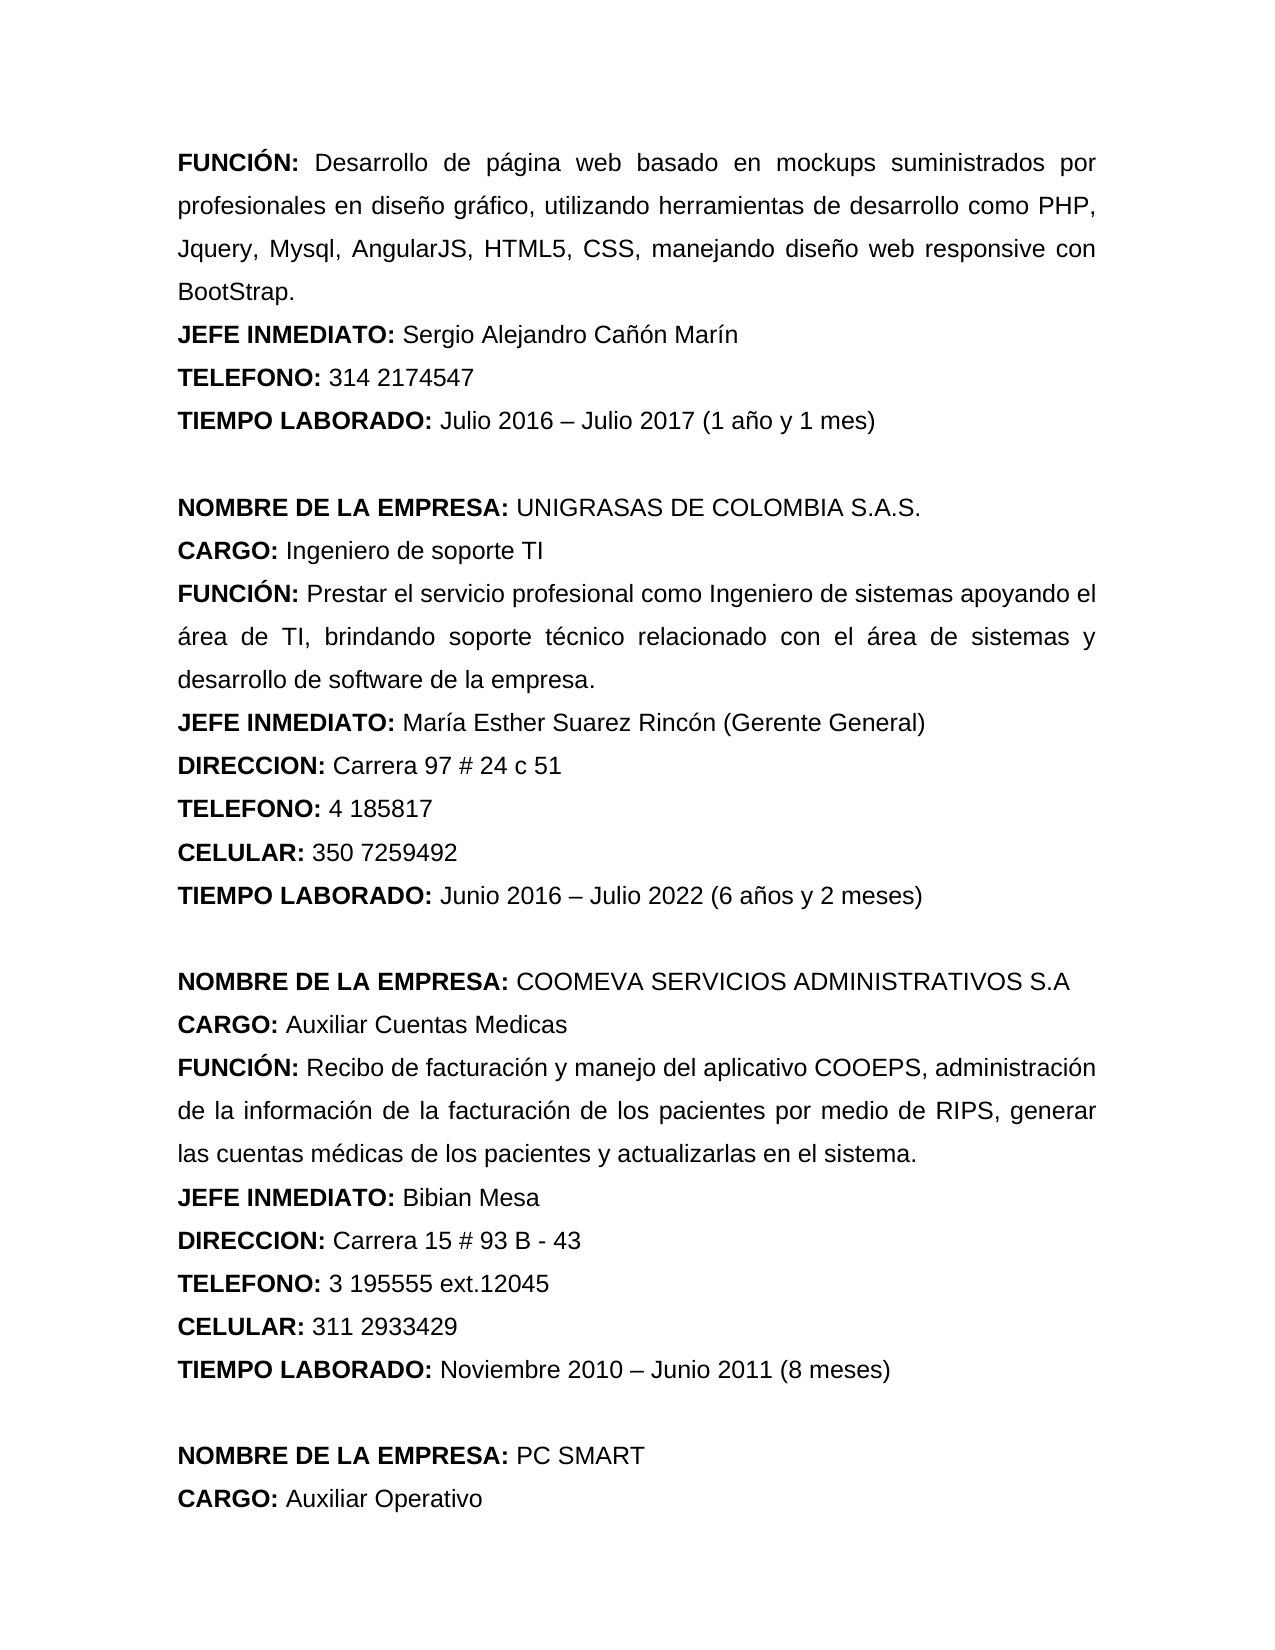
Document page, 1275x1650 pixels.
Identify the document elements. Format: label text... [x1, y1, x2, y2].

list DIRECCION: Carrera 97 # 24 c 51 [177, 751, 1098, 780]
list FUNCIÓN: Recibo de facturación y manejo del aplicativo COOEPS, administración de la información de la facturación de los pacientes por medio de RIPS, generar las cuentas médicas de los pacientes y actualizarlas en el sistema. [177, 1053, 1098, 1168]
list DIRECCION: Carrera 15 # 93 B - 43 [177, 1226, 1098, 1254]
list FUNCIÓN: Desarrollo de página web basado en mockups suministrados por profesionales en diseño gráfico, utilizando herramientas de desarrollo como PHP, Jquery, Mysql, AngularJS, HTML5, CSS, manejando diseño web responsive con BootStrap. [177, 148, 1098, 306]
list NOMBRE DE LA EMPRESA: UNIGRASAS DE COLOMBIA S.A.S. [177, 493, 1098, 521]
list TELEFONO: 4 185817 [177, 794, 1098, 823]
list CARGO: Auxiliar Cuentas Medicas [177, 1010, 1098, 1039]
list CELULAR: 350 7259492 [177, 838, 1098, 866]
list FUNCIÓN: Prestar el servicio profesional como Ingeniero de sistemas apoyando el área de TI, brindando soporte técnico relacionado con el área de sistemas y desarrollo de software de la empresa. [177, 579, 1098, 694]
list CELULAR: 311 2933429 [177, 1312, 1098, 1341]
list TIEMPO LABORADO: Julio 2016 – Julio 2017 (1 año y 1 mes) [177, 406, 1098, 435]
list NOMBRE DE LA EMPRESA: COOMEVA SERVICIOS ADMINISTRATIVOS S.A [177, 967, 1098, 996]
list TELEFONO: 314 2174547 [177, 363, 1098, 392]
list CARGO: Auxiliar Operativo [177, 1484, 1098, 1513]
list CARGO: Ingeniero de soporte TI [177, 536, 1098, 564]
list TIEMPO LABORADO: Junio 2016 – Julio 2022 (6 años y 2 meses) [177, 881, 1098, 909]
list TIEMPO LABORADO: Noviembre 2010 – Junio 2011 (8 meses) [177, 1355, 1098, 1384]
list NOMBRE DE LA EMPRESA: PC SMART [177, 1441, 1098, 1470]
list TELEFONO: 3 195555 ext.12045 [177, 1269, 1098, 1298]
list JEFE INMEDIATO: Sergio Alejandro Cañón Marín [177, 320, 1098, 349]
list JEFE INMEDIATO: Bibian Mesa [177, 1183, 1098, 1211]
list JEFE INMEDIATO: María Esther Suarez Rincón (Gerente General) [177, 708, 1098, 737]
